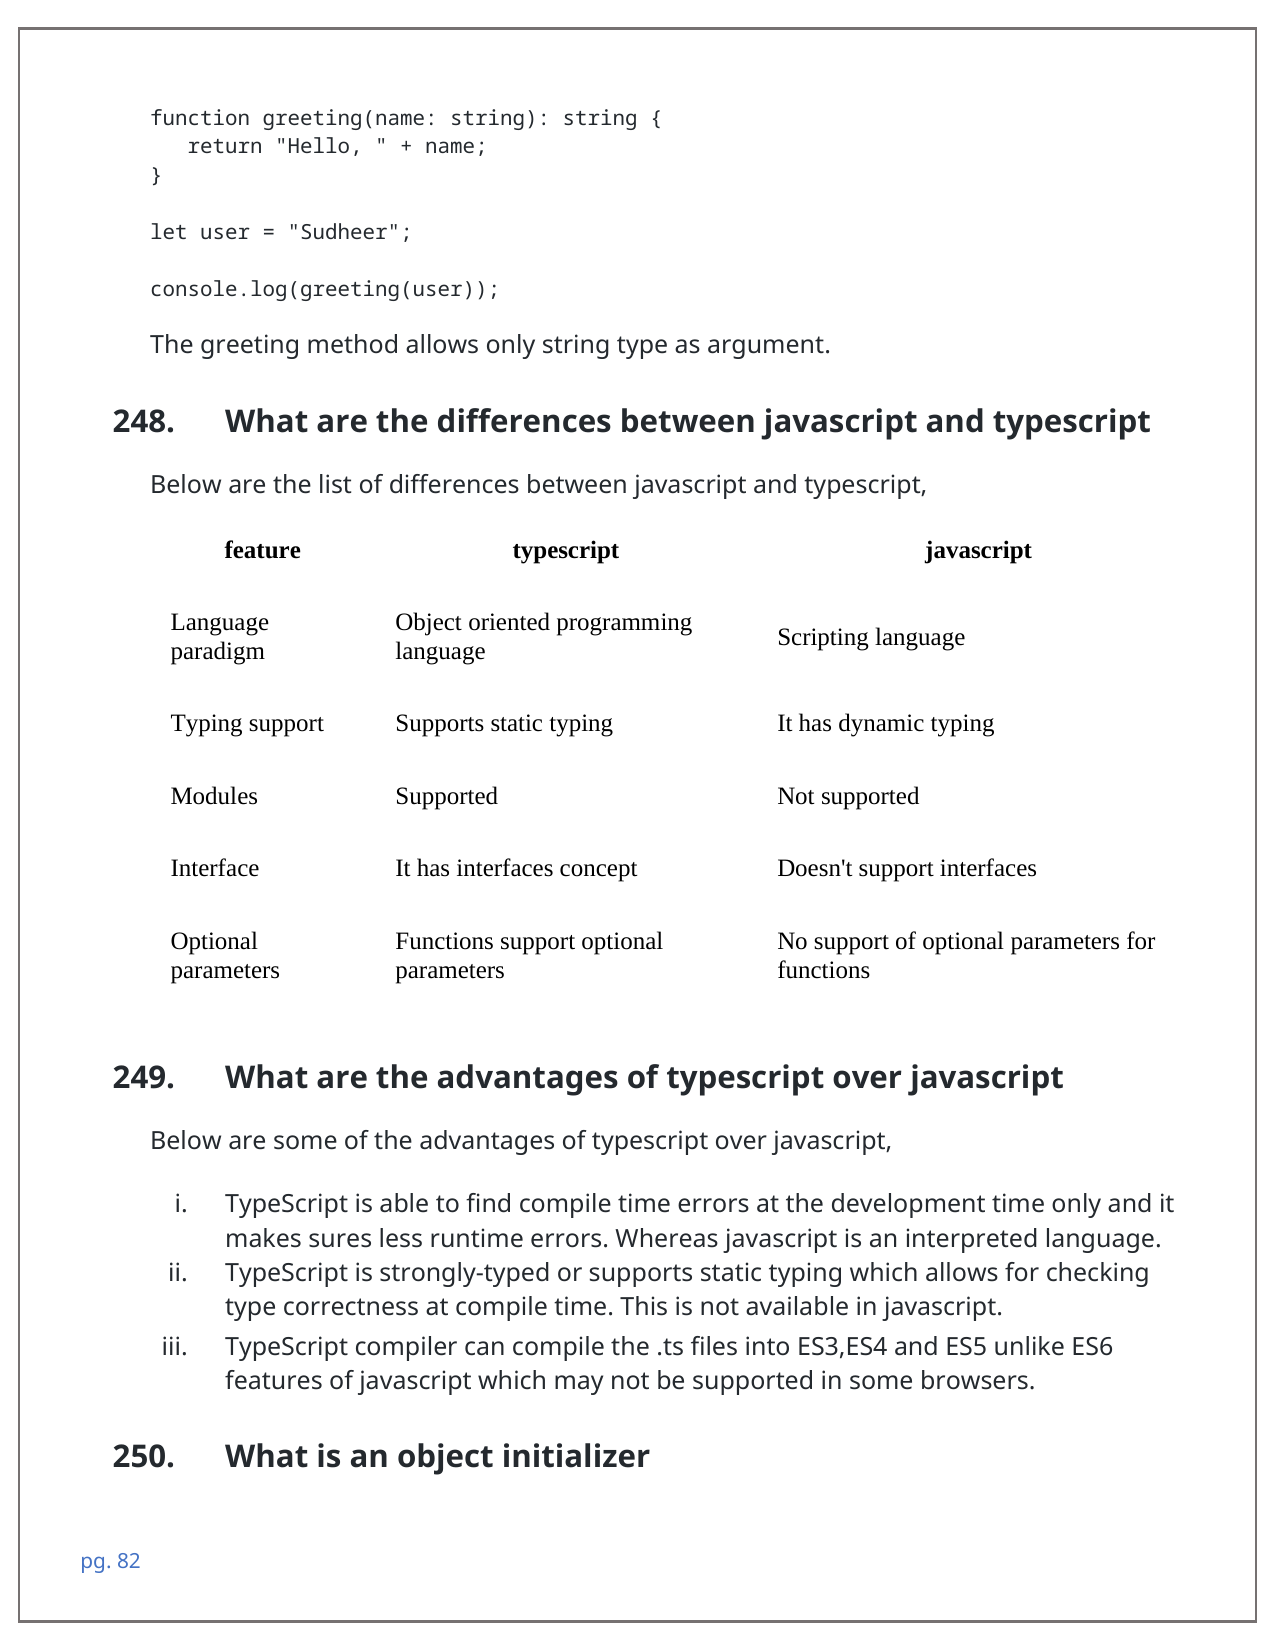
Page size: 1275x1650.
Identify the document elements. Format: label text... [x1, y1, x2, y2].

text } [150, 160, 1200, 188]
list TypeScript compiler can compile the .ts files into ES3,ES4 and ES5 unlike ES6 features of javascript which may not be supported in some browsers. [187, 1329, 1200, 1397]
text The greeting method allows only string type as argument. [150, 327, 1200, 361]
text function greeting(name: string): string { [150, 103, 1200, 131]
list What are the advantages of typescript over javascript [112, 1055, 1200, 1098]
text Below are some of the advantages of typescript over javascript, [150, 1123, 1200, 1157]
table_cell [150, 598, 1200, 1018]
text Below are the list of differences between javascript and typescript, [150, 466, 1200, 500]
text return "Hello, " + name; [150, 131, 1200, 160]
text let user = "Sudheer"; [150, 217, 1200, 245]
list TypeScript is able to find compile time errors at the development time only and it makes sures less runtime errors. Whereas javascript is an interpreted language. [187, 1186, 1200, 1254]
list What is an object initializer [112, 1434, 1200, 1477]
list What are the differences between javascript and typescript [112, 399, 1200, 441]
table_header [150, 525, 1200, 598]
text console.log(greeting(user)); [150, 274, 1200, 302]
list TypeScript is strongly-typed or supports static typing which allows for checking type correctness at compile time. This is not available in javascript. [187, 1254, 1200, 1322]
